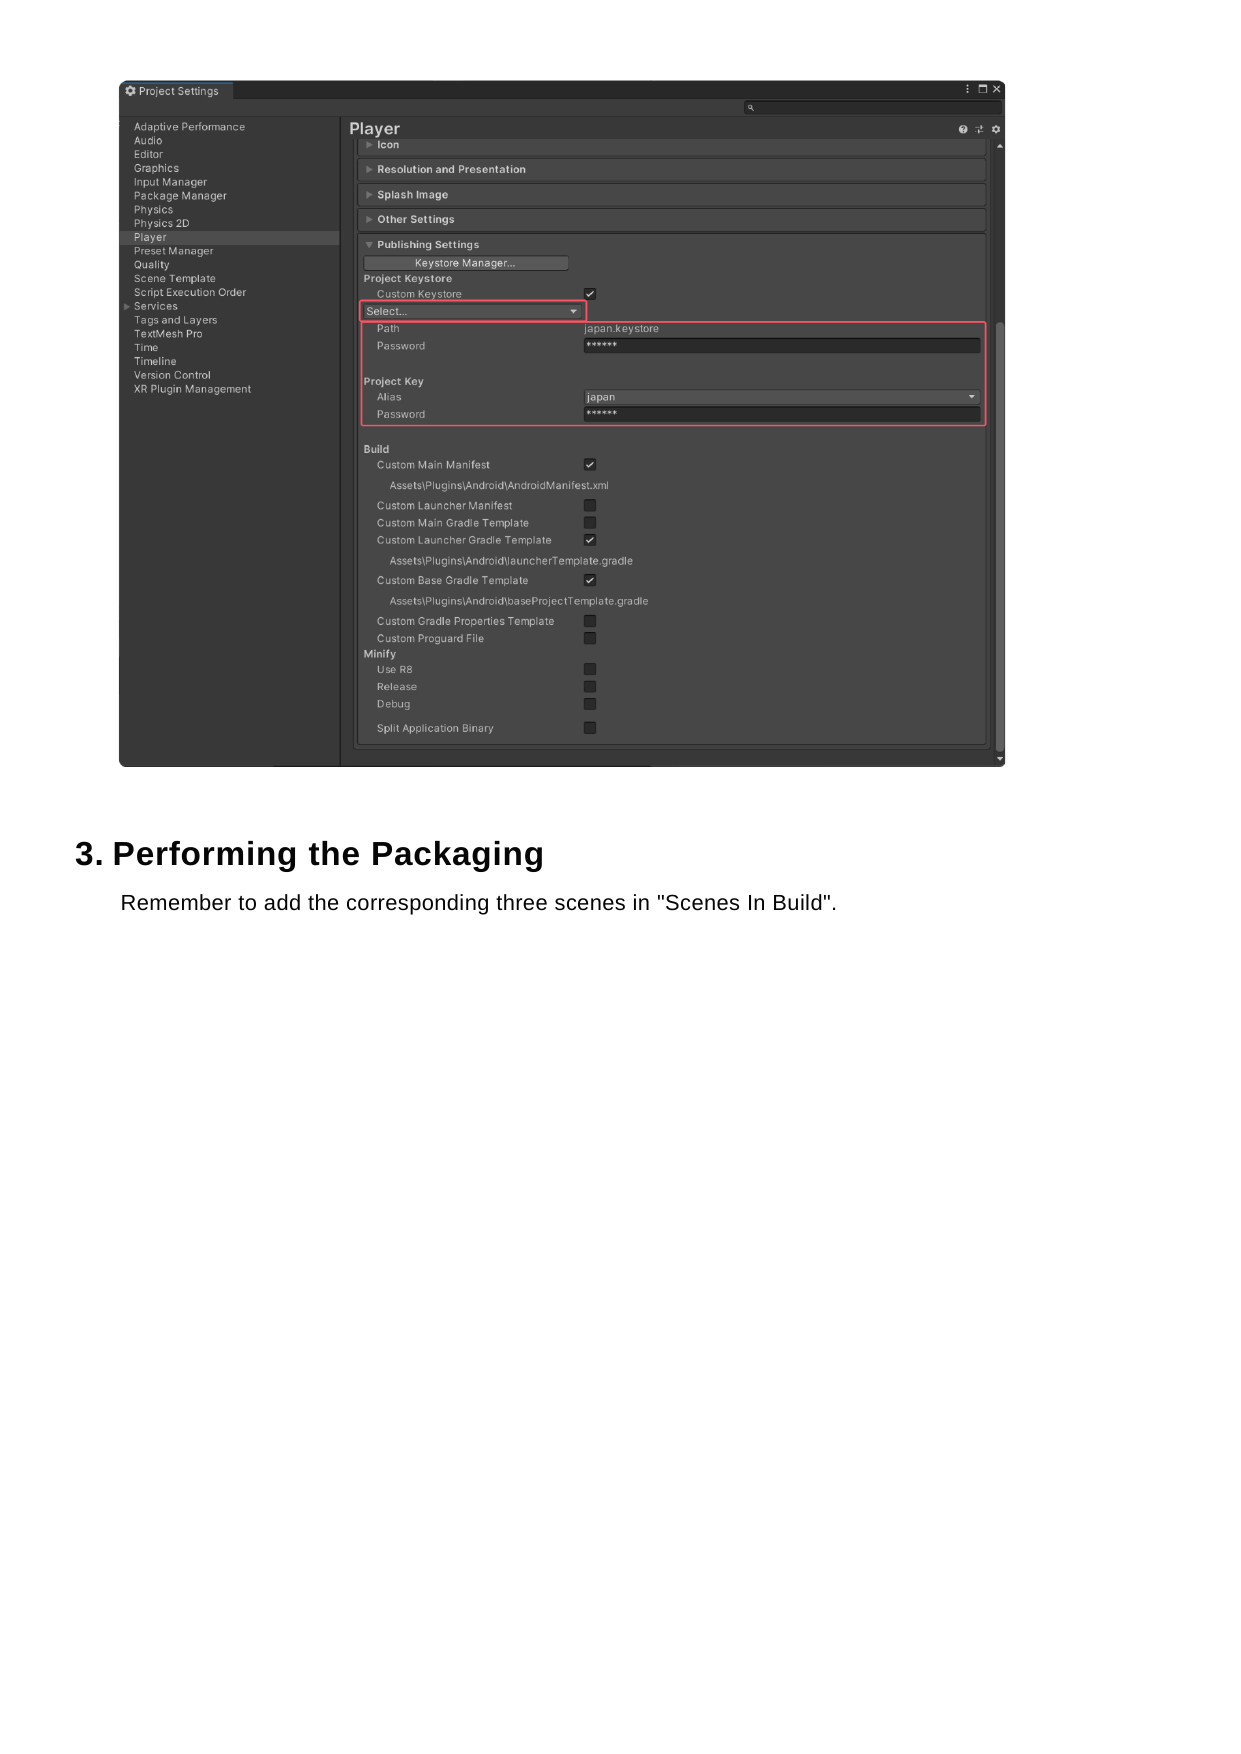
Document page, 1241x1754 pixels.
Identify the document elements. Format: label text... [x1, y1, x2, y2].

list Performing the Packaging [75, 821, 1165, 886]
picture [118, 80, 1005, 767]
text Remember to add the corresponding three scenes in "Scenes In Build". [75, 886, 1165, 918]
